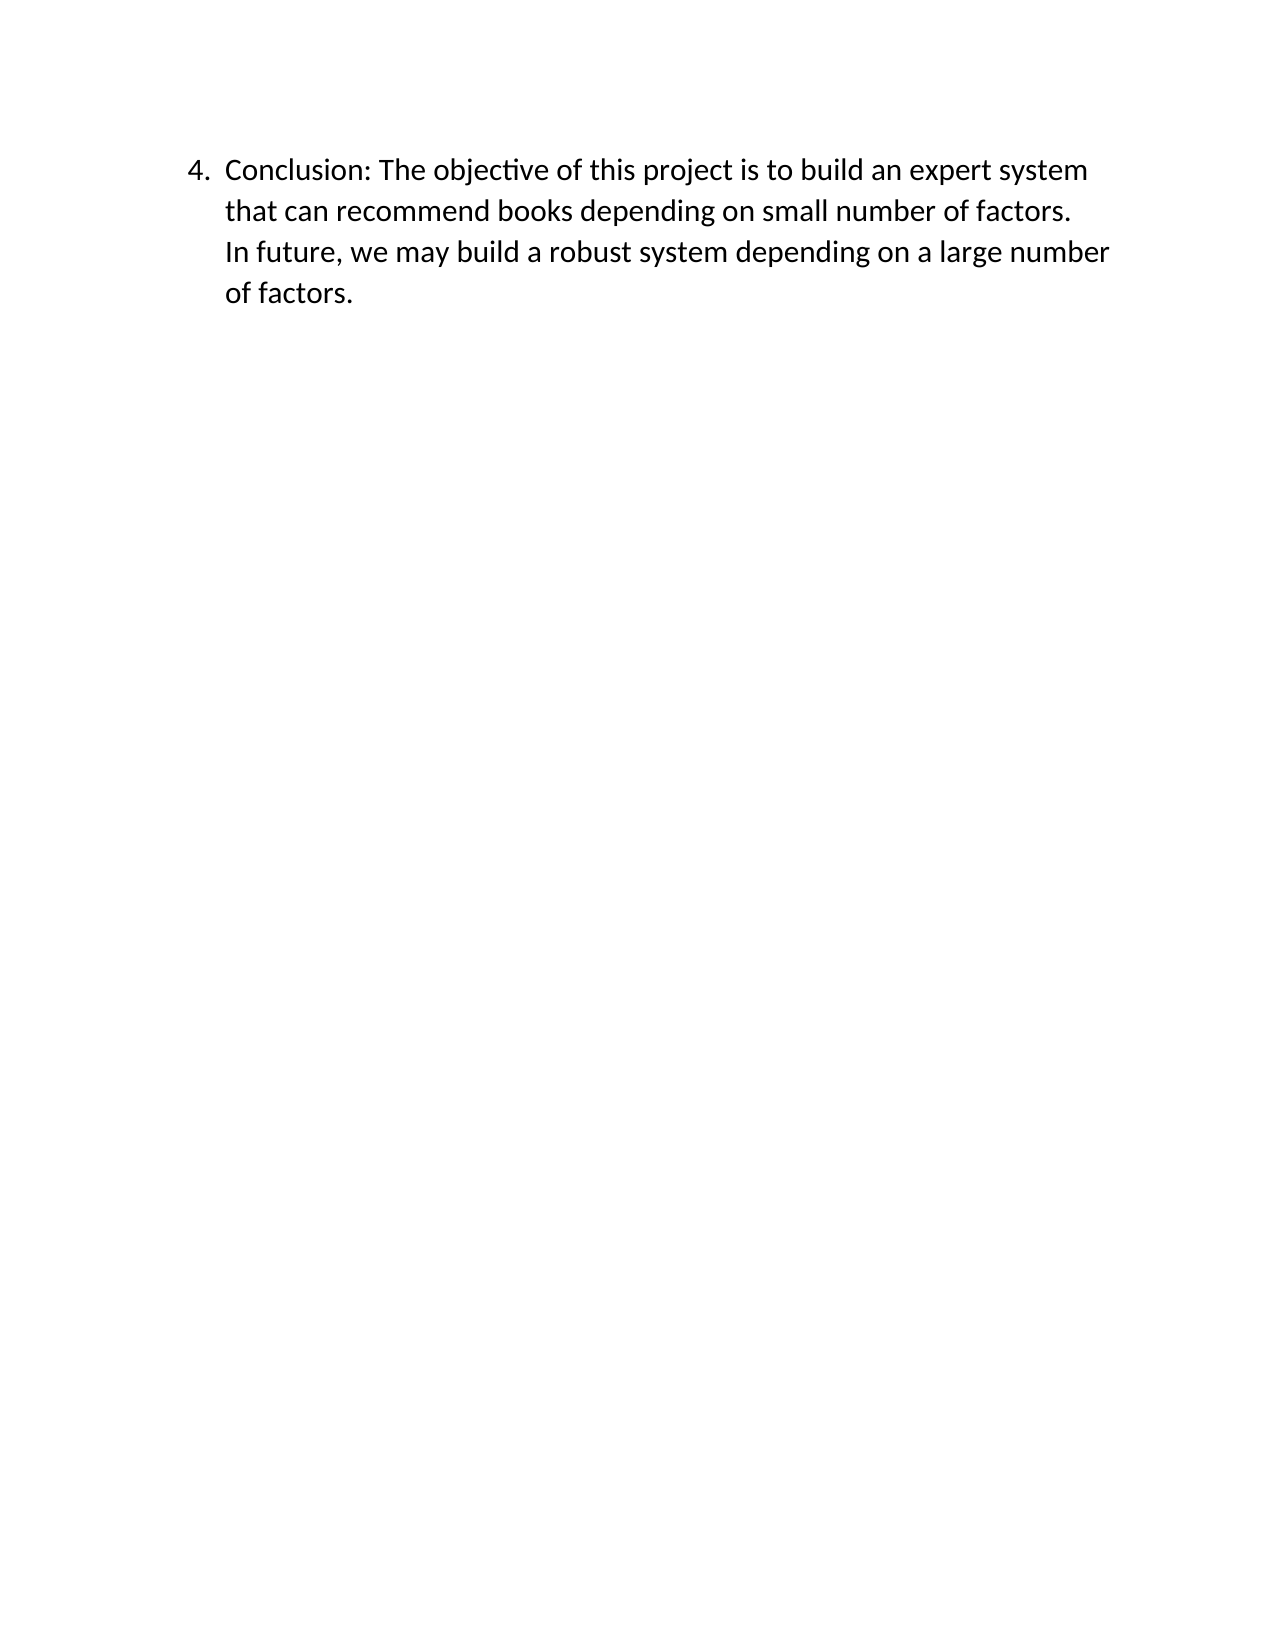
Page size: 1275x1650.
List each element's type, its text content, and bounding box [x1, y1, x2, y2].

list In future, we may build a robust system depending on a large number of factors. [225, 232, 1125, 312]
list Conclusion: The objective of this project is to build an expert system that can recommend books depending on small number of factors. [187, 150, 1125, 229]
